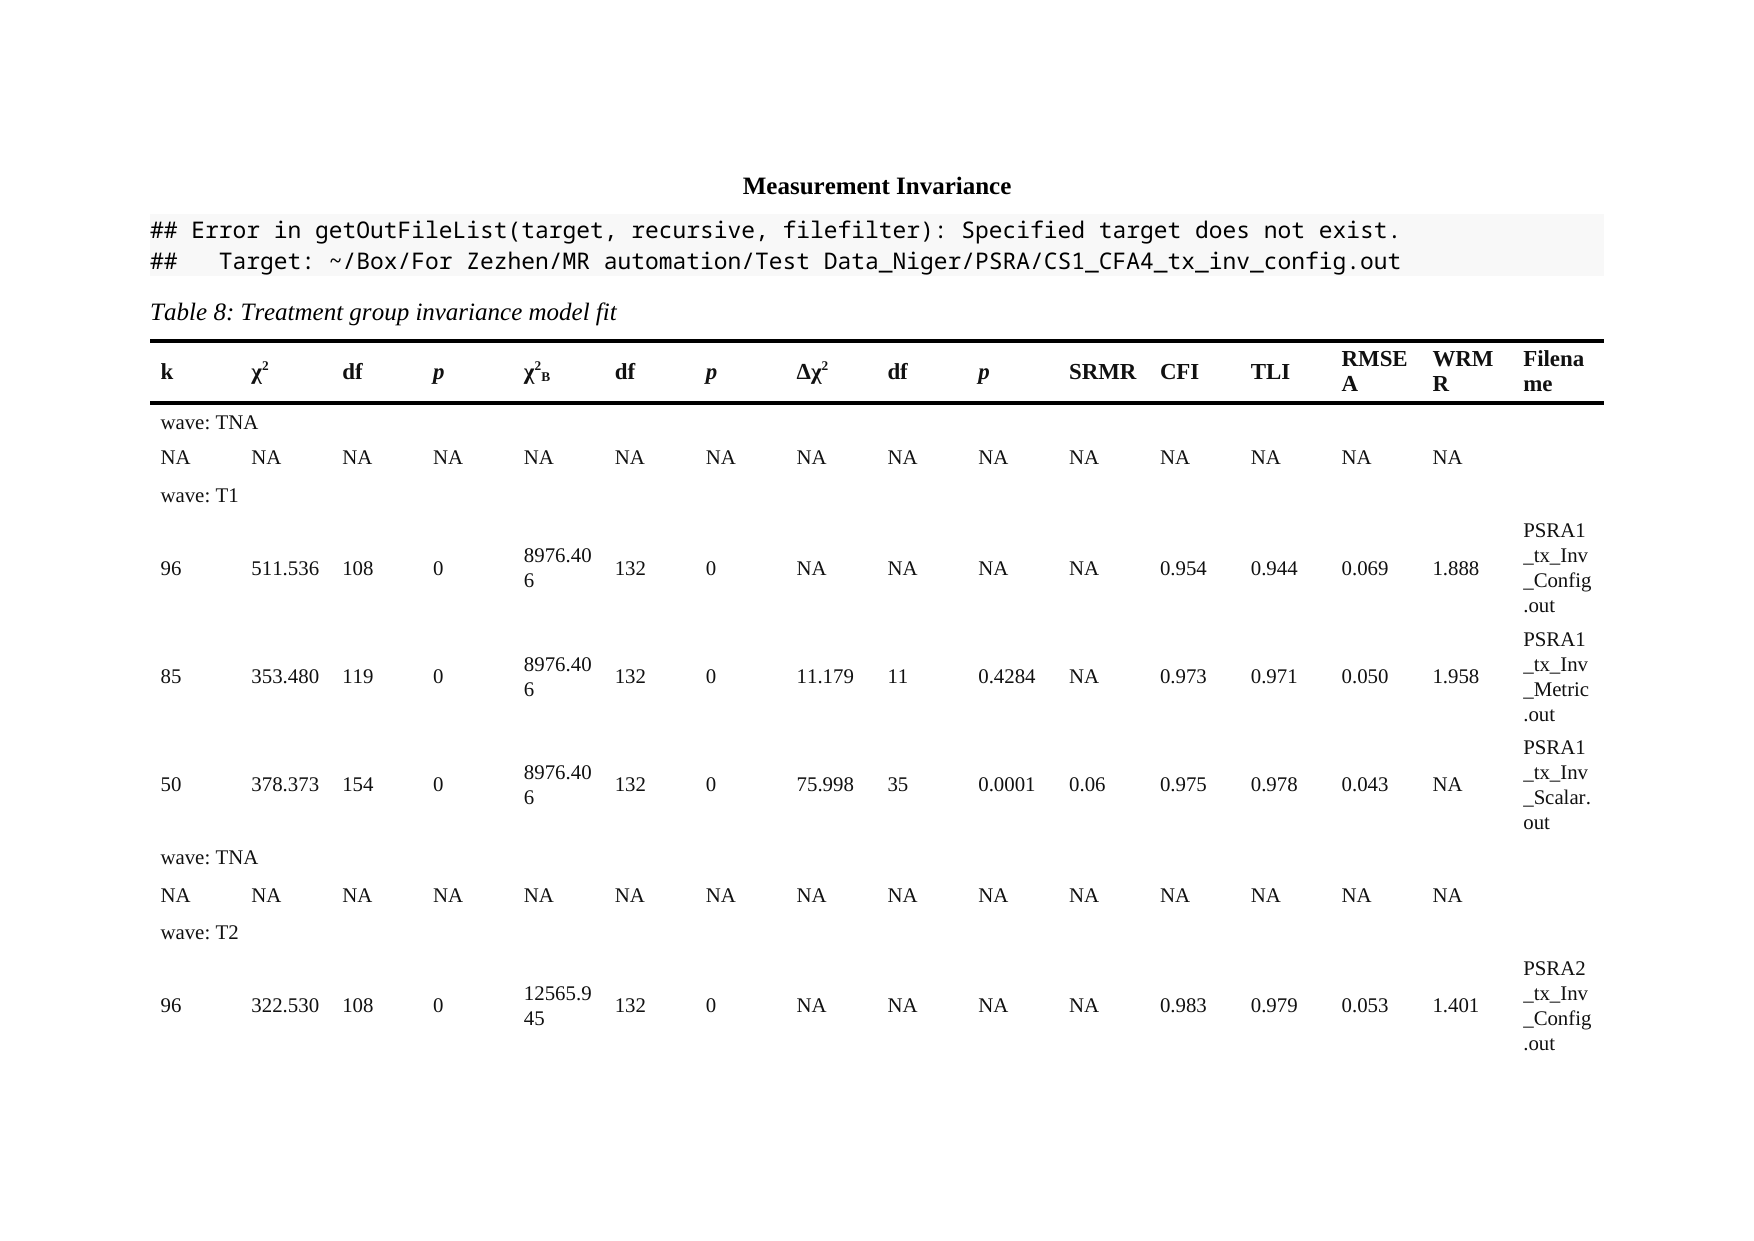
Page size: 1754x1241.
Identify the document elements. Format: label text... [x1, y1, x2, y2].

text Table : Treatment group invariance model fit [150, 297, 1604, 326]
subtitle Measurement Invariance [150, 171, 1604, 199]
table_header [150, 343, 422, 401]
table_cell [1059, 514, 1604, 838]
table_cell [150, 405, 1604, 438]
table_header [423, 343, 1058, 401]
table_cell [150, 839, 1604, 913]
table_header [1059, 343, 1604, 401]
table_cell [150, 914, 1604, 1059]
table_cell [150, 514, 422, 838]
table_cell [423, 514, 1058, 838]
text ## Error in getOutFileList(target, recursive, filefilter): Specified target does not exist. ## Target: ~/Box/For Zezhen/MR automation/Test Data_Niger/PSRA/CS1_CFA4_tx_inv_config.out [150, 214, 1604, 276]
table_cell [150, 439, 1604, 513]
